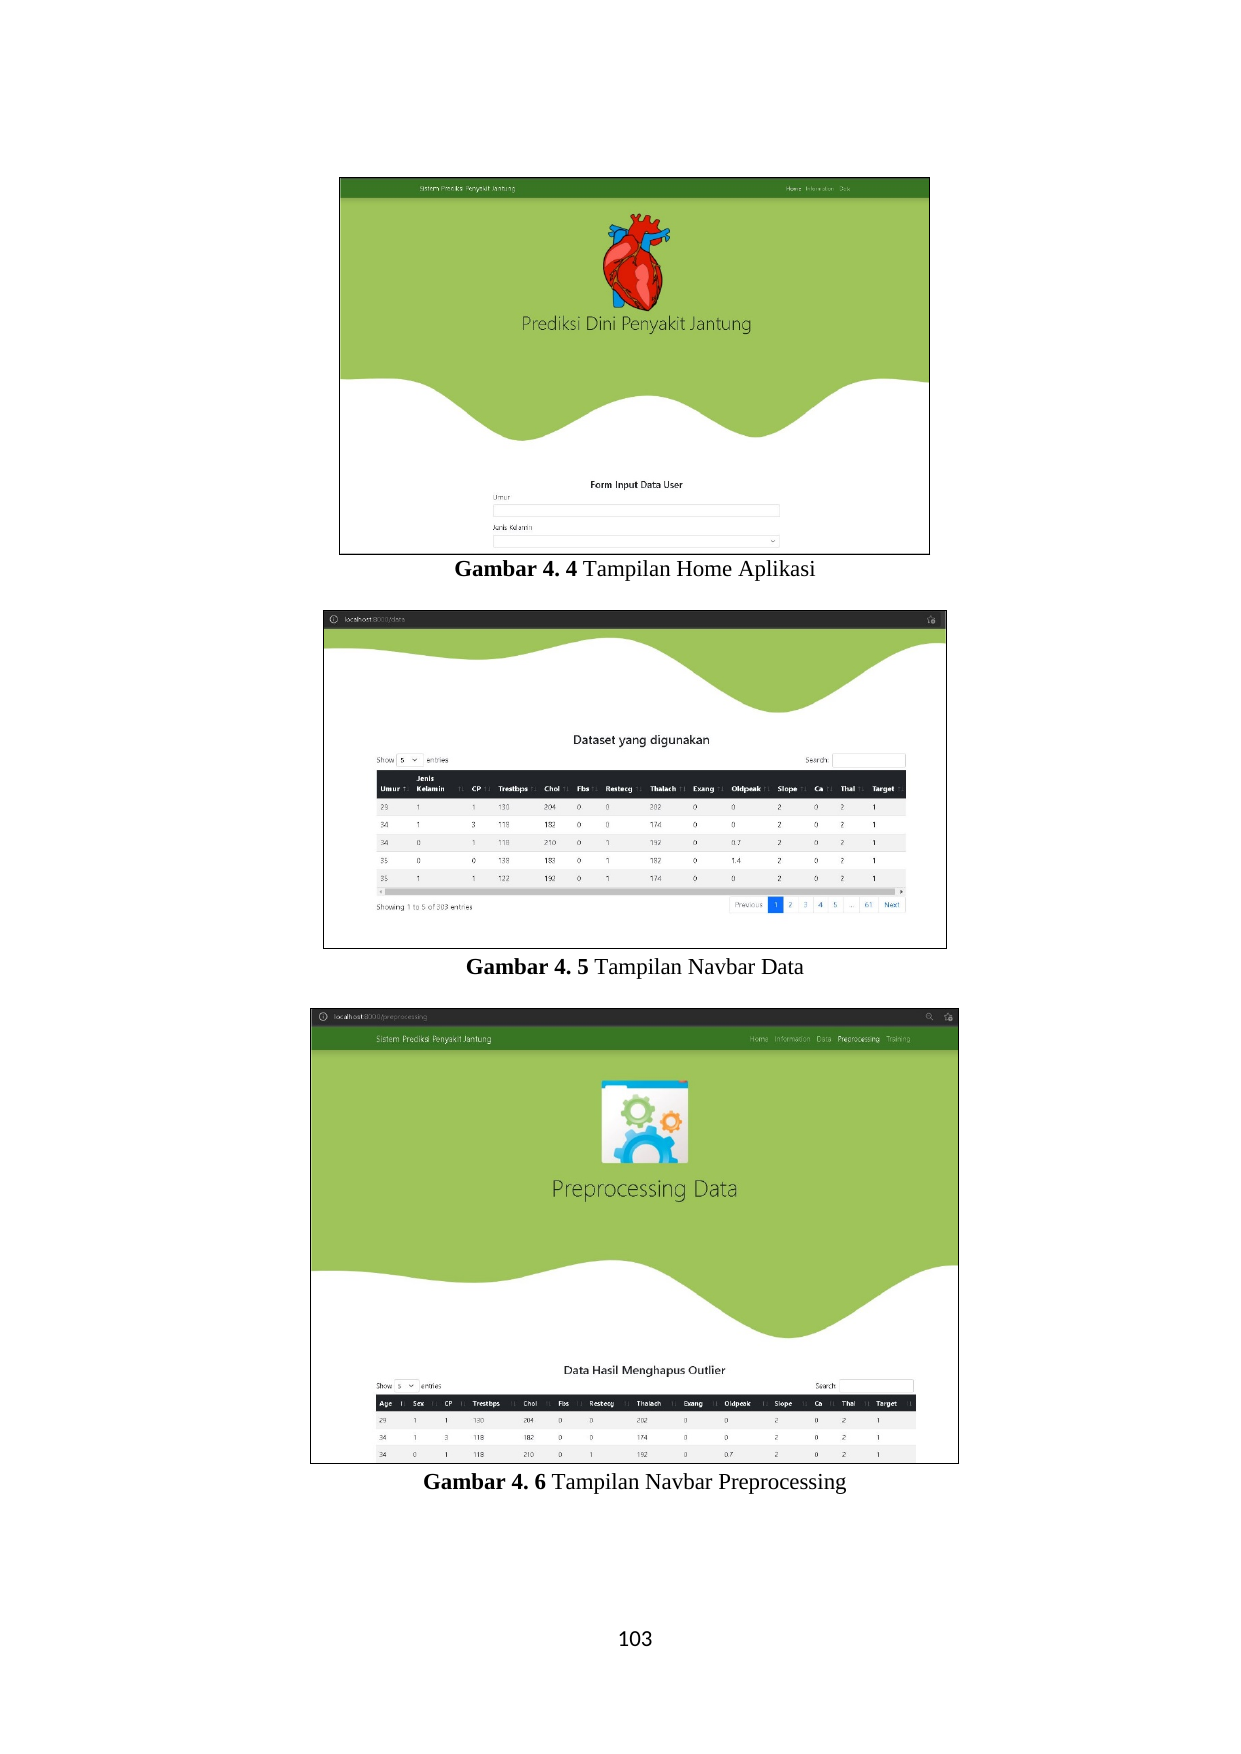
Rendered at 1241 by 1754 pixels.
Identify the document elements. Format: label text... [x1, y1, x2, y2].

picture [311, 1009, 958, 1463]
text Gambar 4. 4 Tampilan Home Aplikasi [177, 555, 1092, 581]
text Gambar 4. 6 Tampilan Navbar Preprocessing [177, 1468, 1092, 1494]
picture [324, 611, 946, 948]
picture [340, 178, 929, 554]
text Gambar 4. 5 Tampilan Navbar Data [177, 953, 1092, 979]
